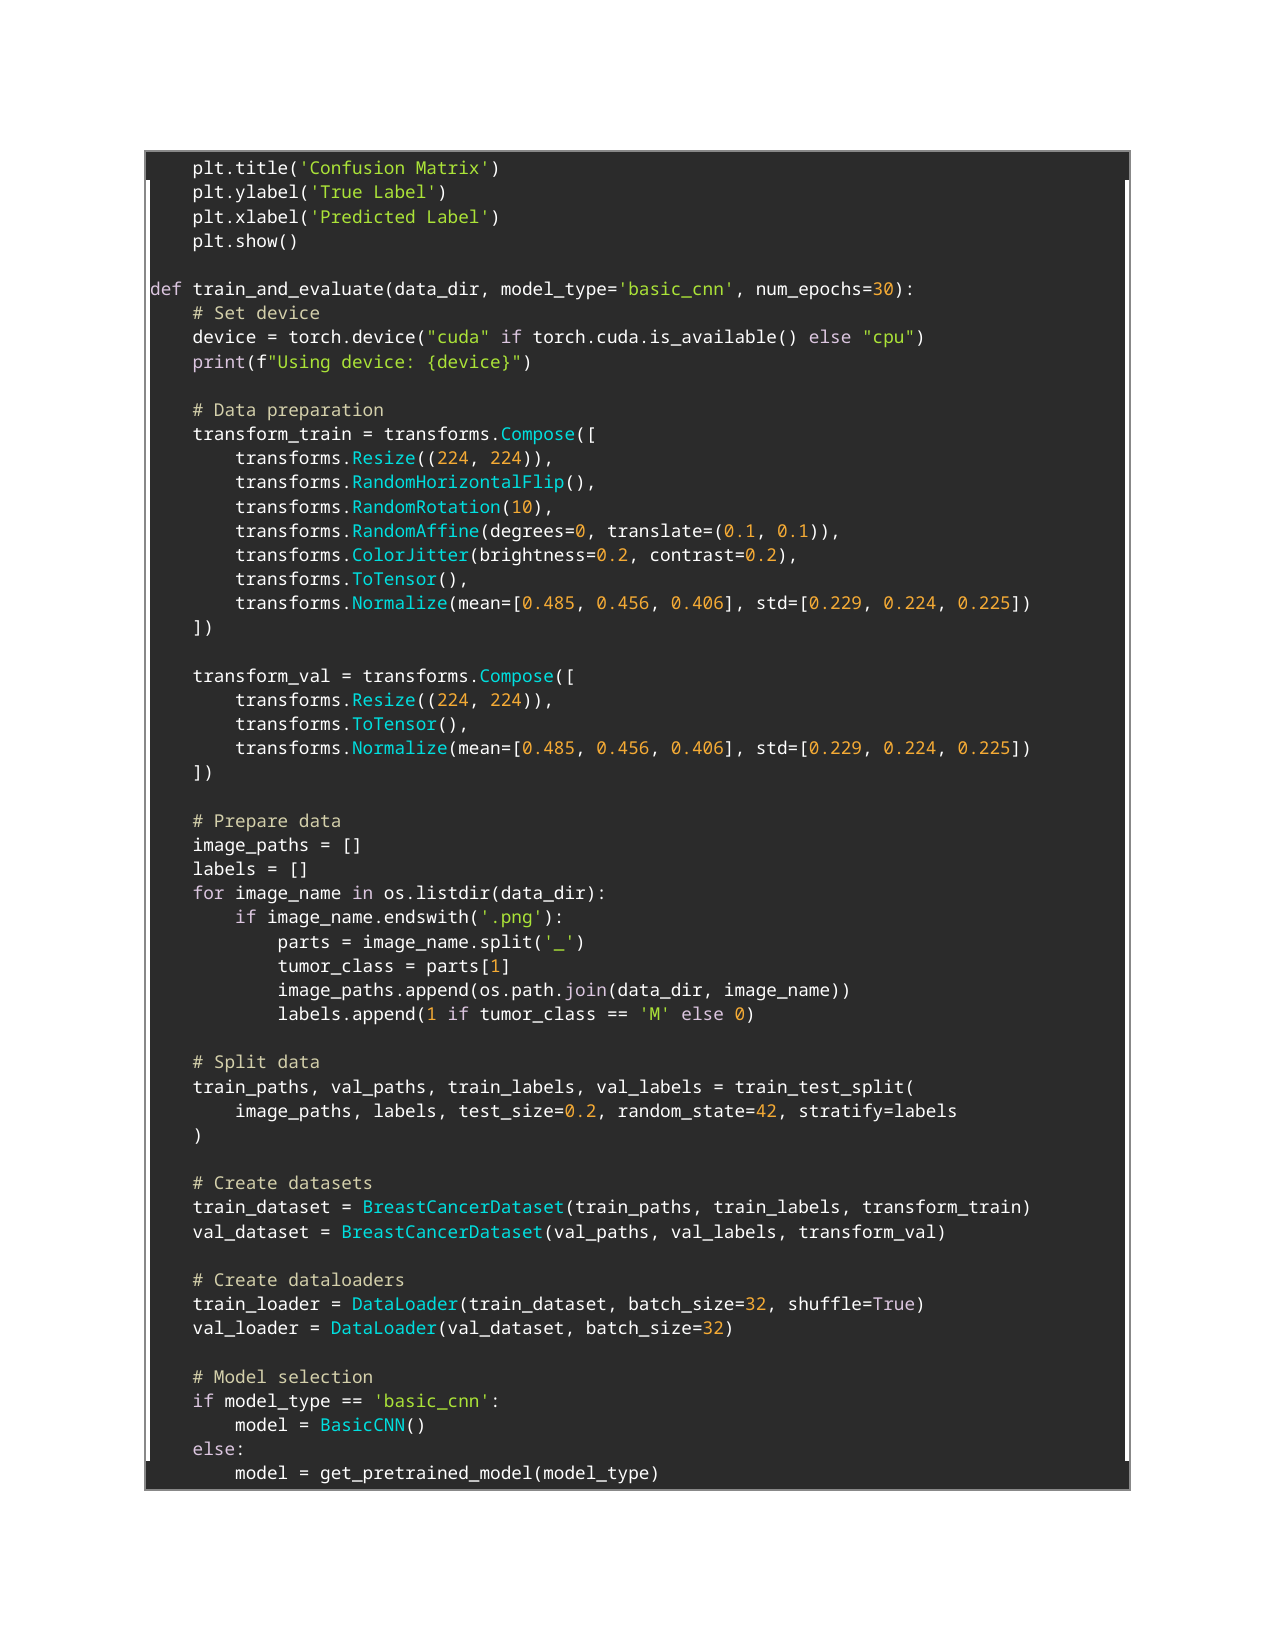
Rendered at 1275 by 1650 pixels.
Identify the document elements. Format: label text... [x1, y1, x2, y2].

text train_loader = DataLoader(train_dataset, batch_size=32, shuffle=True) [150, 1292, 1125, 1316]
text model = BasicCNN() [150, 1412, 1125, 1437]
text transform_train = transforms.Compose([ [150, 422, 1125, 446]
text if model_type == 'basic_cnn': [150, 1388, 1125, 1412]
text transforms.RandomAffine(degrees=0, translate=(0.1, 0.1)), [150, 518, 1125, 542]
text if image_name.endswith('.png'): [150, 905, 1125, 929]
text transforms.RandomRotation(10), [150, 494, 1125, 518]
text model = get_pretrained_model(model_type) [146, 1455, 1129, 1489]
text # Prepare data [150, 808, 1125, 832]
text plt.ylabel('True Label') [150, 180, 1125, 204]
text val_loader = DataLoader(val_dataset, batch_size=32) [150, 1316, 1125, 1340]
text # Model selection [150, 1364, 1125, 1388]
text transforms.ToTensor(), [150, 712, 1125, 736]
text transforms.Resize((224, 224)), [150, 687, 1125, 712]
text # Set device [150, 301, 1125, 325]
text tumor_class = parts[1] [150, 953, 1125, 977]
text image_paths = [] [150, 832, 1125, 857]
text labels = [] [150, 857, 1125, 881]
text transforms.Normalize(mean=[0.485, 0.456, 0.406], std=[0.229, 0.224, 0.225]) [150, 591, 1125, 615]
text transforms.RandomHorizontalFlip(), [150, 470, 1125, 494]
text parts = image_name.split('_') [150, 929, 1125, 953]
text image_paths.append(os.path.join(data_dir, image_name)) [150, 977, 1125, 1002]
text # Split data [150, 1050, 1125, 1074]
text plt.show() [150, 228, 1125, 252]
text val_dataset = BreastCancerDataset(val_paths, val_labels, transform_val) [150, 1219, 1125, 1243]
text def train_and_evaluate(data_dir, model_type='basic_cnn', num_epochs=30): [150, 277, 1125, 301]
text for image_name in os.listdir(data_dir): [150, 881, 1125, 905]
text # Data preparation [150, 397, 1125, 422]
text plt.xlabel('Predicted Label') [150, 204, 1125, 228]
text transform_val = transforms.Compose([ [150, 663, 1125, 687]
text train_paths, val_paths, train_labels, val_labels = train_test_split( [150, 1074, 1125, 1098]
text device = torch.device("cuda" if torch.cuda.is_available() else "cpu") [150, 325, 1125, 349]
text else: [150, 1437, 1125, 1455]
text plt.title('Confusion Matrix') [146, 152, 1129, 180]
text print(f"Using device: {device}") [150, 349, 1125, 373]
text transforms.ColorJitter(brightness=0.2, contrast=0.2), [150, 542, 1125, 567]
text # Create dataloaders [150, 1267, 1125, 1292]
text labels.append(1 if tumor_class == 'M' else 0) [150, 1002, 1125, 1026]
text transforms.Normalize(mean=[0.485, 0.456, 0.406], std=[0.229, 0.224, 0.225]) [150, 736, 1125, 760]
text train_dataset = BreastCancerDataset(train_paths, train_labels, transform_train) [150, 1195, 1125, 1219]
text transforms.ToTensor(), [150, 567, 1125, 591]
text # Create datasets [150, 1171, 1125, 1195]
text ) [150, 1122, 1125, 1147]
text ]) [150, 760, 1125, 784]
text transforms.Resize((224, 224)), [150, 446, 1125, 470]
text ]) [150, 615, 1125, 639]
text image_paths, labels, test_size=0.2, random_state=42, stratify=labels [150, 1098, 1125, 1122]
